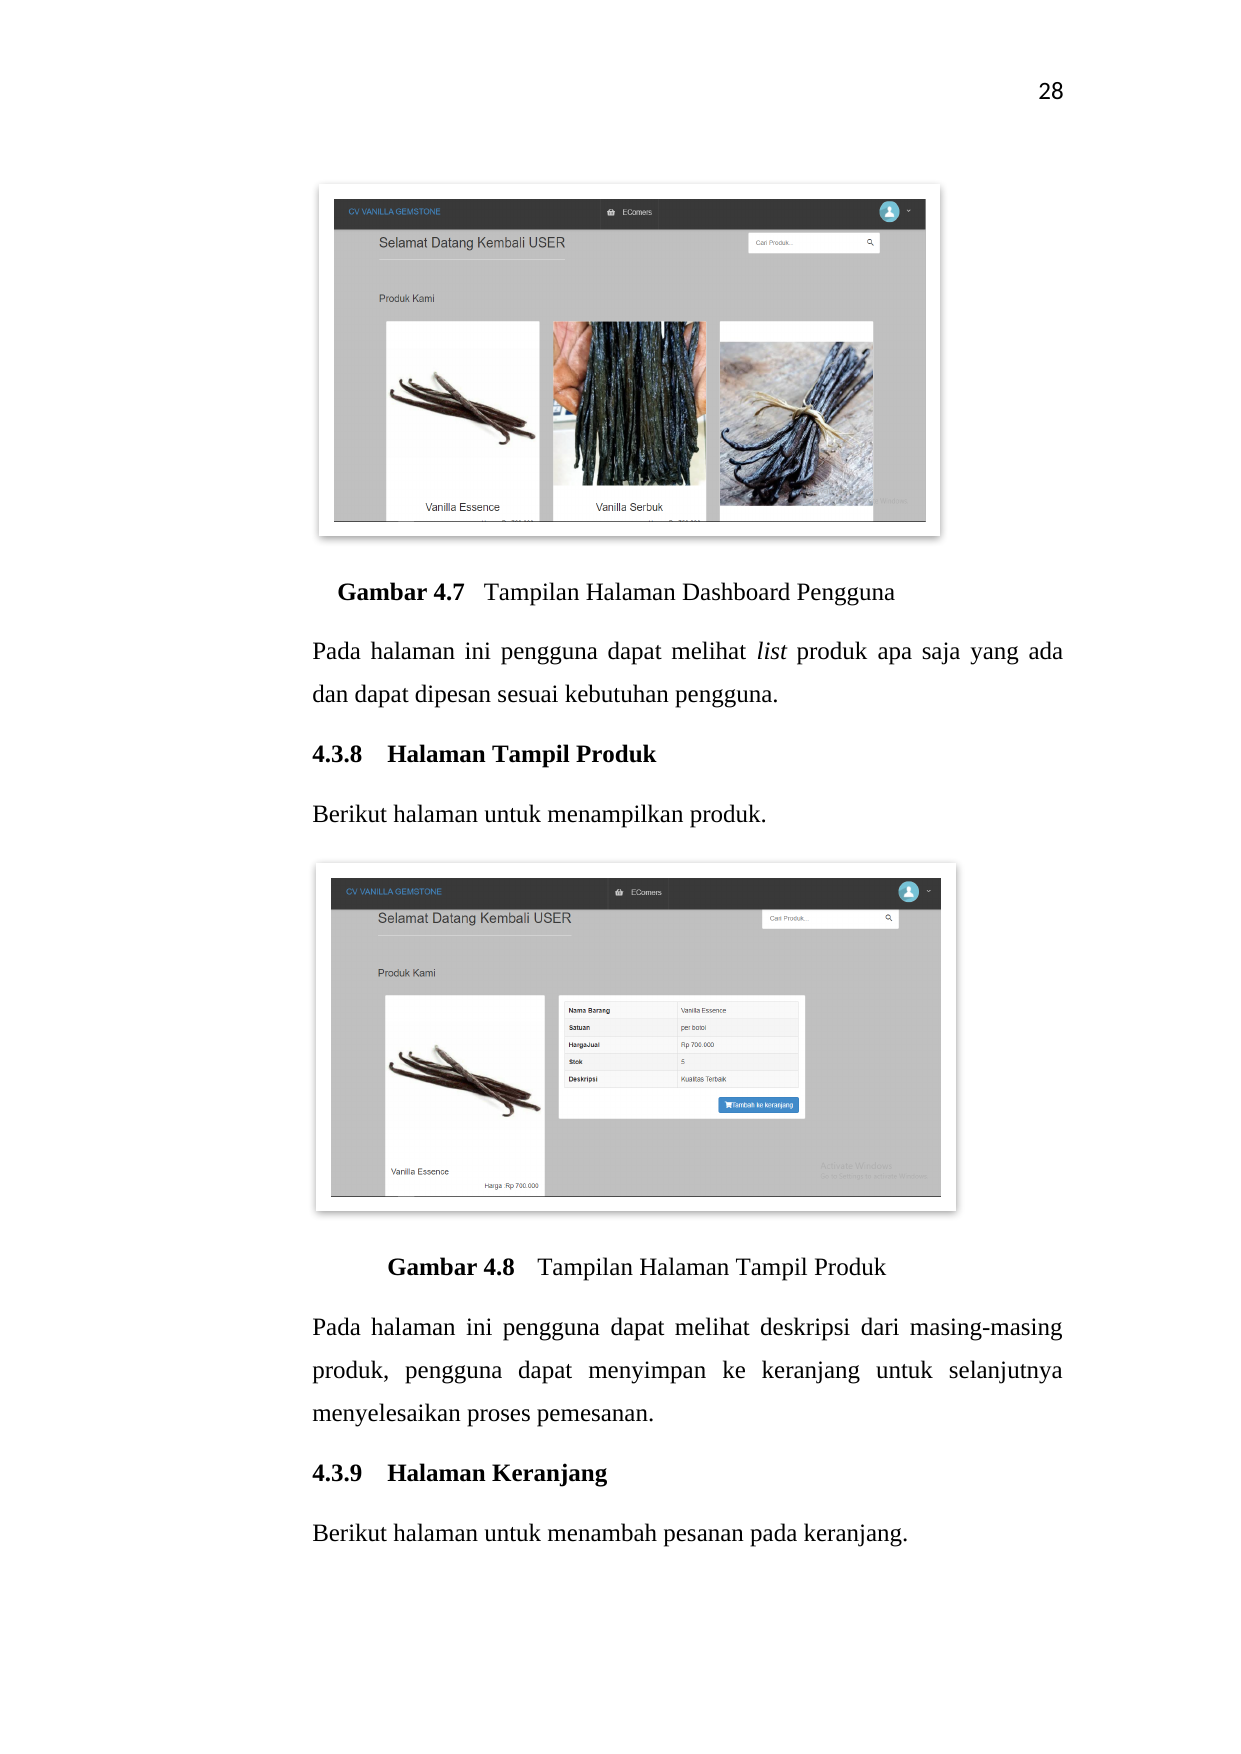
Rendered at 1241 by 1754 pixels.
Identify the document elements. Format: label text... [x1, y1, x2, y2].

text Pada halaman ini pengguna dapat melihat list produk apa saja yang ada dan dapat dipesan sesuai kebutuhan pengguna. [312, 636, 1063, 708]
text 4.3.9 Halaman Keranjang [312, 1458, 1063, 1487]
text Pada halaman ini pengguna dapat melihat deskripsi dari masing-masing produk, pengguna dapat menyimpan ke keranjang untuk selanjutnya menyelesaikan proses pemesanan. [312, 1312, 1063, 1427]
text Gambar 4.7 Tampilan Halaman Dashboard Pengguna [312, 577, 1063, 605]
text Berikut halaman untuk menampilkan produk. [312, 799, 1063, 828]
text Gambar 4.8 Tampilan Halaman Tampil Produk [312, 1252, 1063, 1281]
text 4.3.8 Halaman Tampil Produk [312, 739, 1063, 768]
picture [334, 199, 926, 522]
picture [331, 878, 941, 1197]
text Berikut halaman untuk menambah pesanan pada keranjang. [312, 1518, 1063, 1547]
